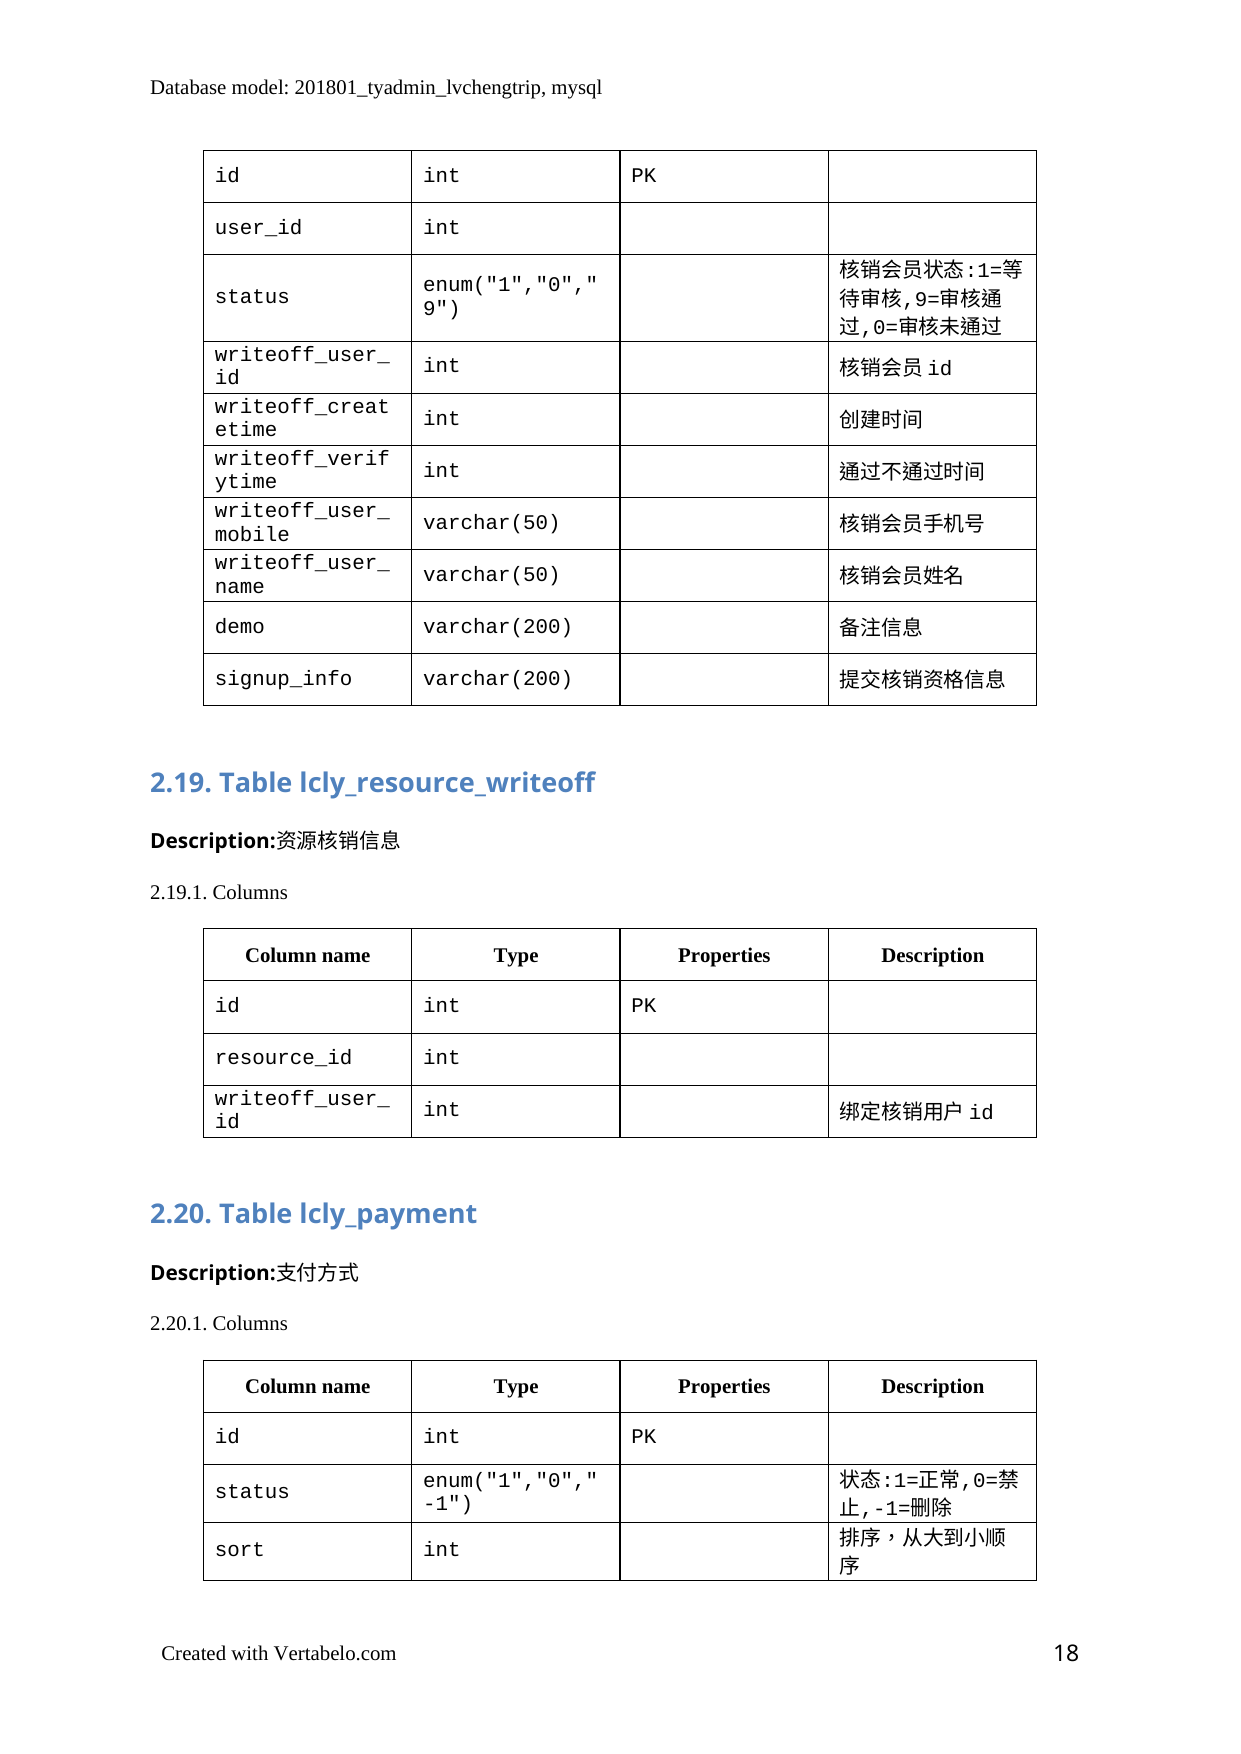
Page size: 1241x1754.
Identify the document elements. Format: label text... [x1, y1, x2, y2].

table_cell PK [621, 1413, 828, 1464]
table_cell [621, 654, 828, 705]
table_cell varchar(50) [412, 498, 619, 549]
table_cell enum("1","0","9") [412, 255, 619, 341]
table_cell 状态:1=正常,0=禁止,-1=删除 [829, 1465, 1036, 1522]
table_cell writeoff_user_mobile [204, 498, 411, 549]
table_cell [621, 394, 828, 445]
table_cell PK [621, 981, 828, 1032]
table_cell status [204, 1465, 411, 1522]
table_cell [621, 255, 828, 341]
table_cell int [412, 342, 619, 393]
table_cell int [412, 1413, 619, 1464]
table_cell int [412, 1034, 619, 1084]
table_cell varchar(200) [412, 654, 619, 705]
table_cell writeoff_user_id [204, 1086, 411, 1137]
table_cell signup_info [204, 654, 411, 705]
table_cell writeoff_verifytime [204, 446, 411, 497]
table_cell [621, 550, 828, 601]
table_cell 排序，从大到小顺序 [829, 1523, 1036, 1580]
table_cell varchar(50) [412, 550, 619, 601]
table_cell writeoff_user_id [204, 342, 411, 393]
table_header Properties [621, 929, 828, 980]
table_cell [829, 981, 1036, 1032]
table_header Column name [204, 1361, 411, 1412]
text 2.20.1. Columns [150, 1311, 1090, 1335]
subtitle 2.19. Table lcly_resource_writeoff [150, 763, 1090, 800]
table_cell [621, 342, 828, 393]
table_cell int [412, 1523, 619, 1580]
text Description: 支付方式 [150, 1258, 1090, 1286]
table_header Type [412, 1361, 619, 1412]
table_cell int [412, 981, 619, 1032]
table_cell id [204, 151, 411, 202]
table_cell writeoff_user_name [204, 550, 411, 601]
table_cell PK [621, 151, 828, 202]
table_cell int [412, 1086, 619, 1137]
table_cell [621, 498, 828, 549]
table_cell status [204, 255, 411, 341]
subtitle 2.20. Table lcly_payment [150, 1194, 1090, 1231]
table_cell [621, 1034, 828, 1084]
table_header Column name [204, 929, 411, 980]
table_header Properties [621, 1361, 828, 1412]
table_cell 绑定核销用户id [829, 1086, 1036, 1137]
table_cell int [412, 203, 619, 254]
table_cell 核销会员状态:1=等待审核,9=审核通过,0=审核未通过 [829, 255, 1036, 341]
table_header Description [829, 1361, 1036, 1412]
text Description: 资源核销信息 [150, 826, 1090, 855]
table_header Description [829, 929, 1036, 980]
table_cell [621, 602, 828, 653]
table_cell int [412, 394, 619, 445]
table_cell [829, 1034, 1036, 1084]
table_cell id [204, 1413, 411, 1464]
table_header Type [412, 929, 619, 980]
table_cell 核销会员id [829, 342, 1036, 393]
table_cell [621, 203, 828, 254]
table_cell 备注信息 [829, 602, 1036, 653]
table_cell [829, 203, 1036, 254]
table_cell [829, 1413, 1036, 1464]
table_cell sort [204, 1523, 411, 1580]
table_cell 核销会员手机号 [829, 498, 1036, 549]
table_cell 核销会员姓名 [829, 550, 1036, 601]
table_cell [621, 446, 828, 497]
table_cell varchar(200) [412, 602, 619, 653]
table_cell 通过不通过时间 [829, 446, 1036, 497]
table_cell 创建时间 [829, 394, 1036, 445]
table_cell writeoff_createtime [204, 394, 411, 445]
table_cell [621, 1523, 828, 1580]
table_cell int [412, 151, 619, 202]
table_cell demo [204, 602, 411, 653]
table_cell 提交核销资格信息 [829, 654, 1036, 705]
table_cell int [412, 446, 619, 497]
table_cell [829, 151, 1036, 202]
text 2.19.1. Columns [150, 880, 1090, 904]
table_cell enum("1","0","-1") [412, 1465, 619, 1522]
table_cell resource_id [204, 1034, 411, 1084]
table_cell id [204, 981, 411, 1032]
table_cell [621, 1086, 828, 1137]
table_cell user_id [204, 203, 411, 254]
table_cell [621, 1465, 828, 1522]
